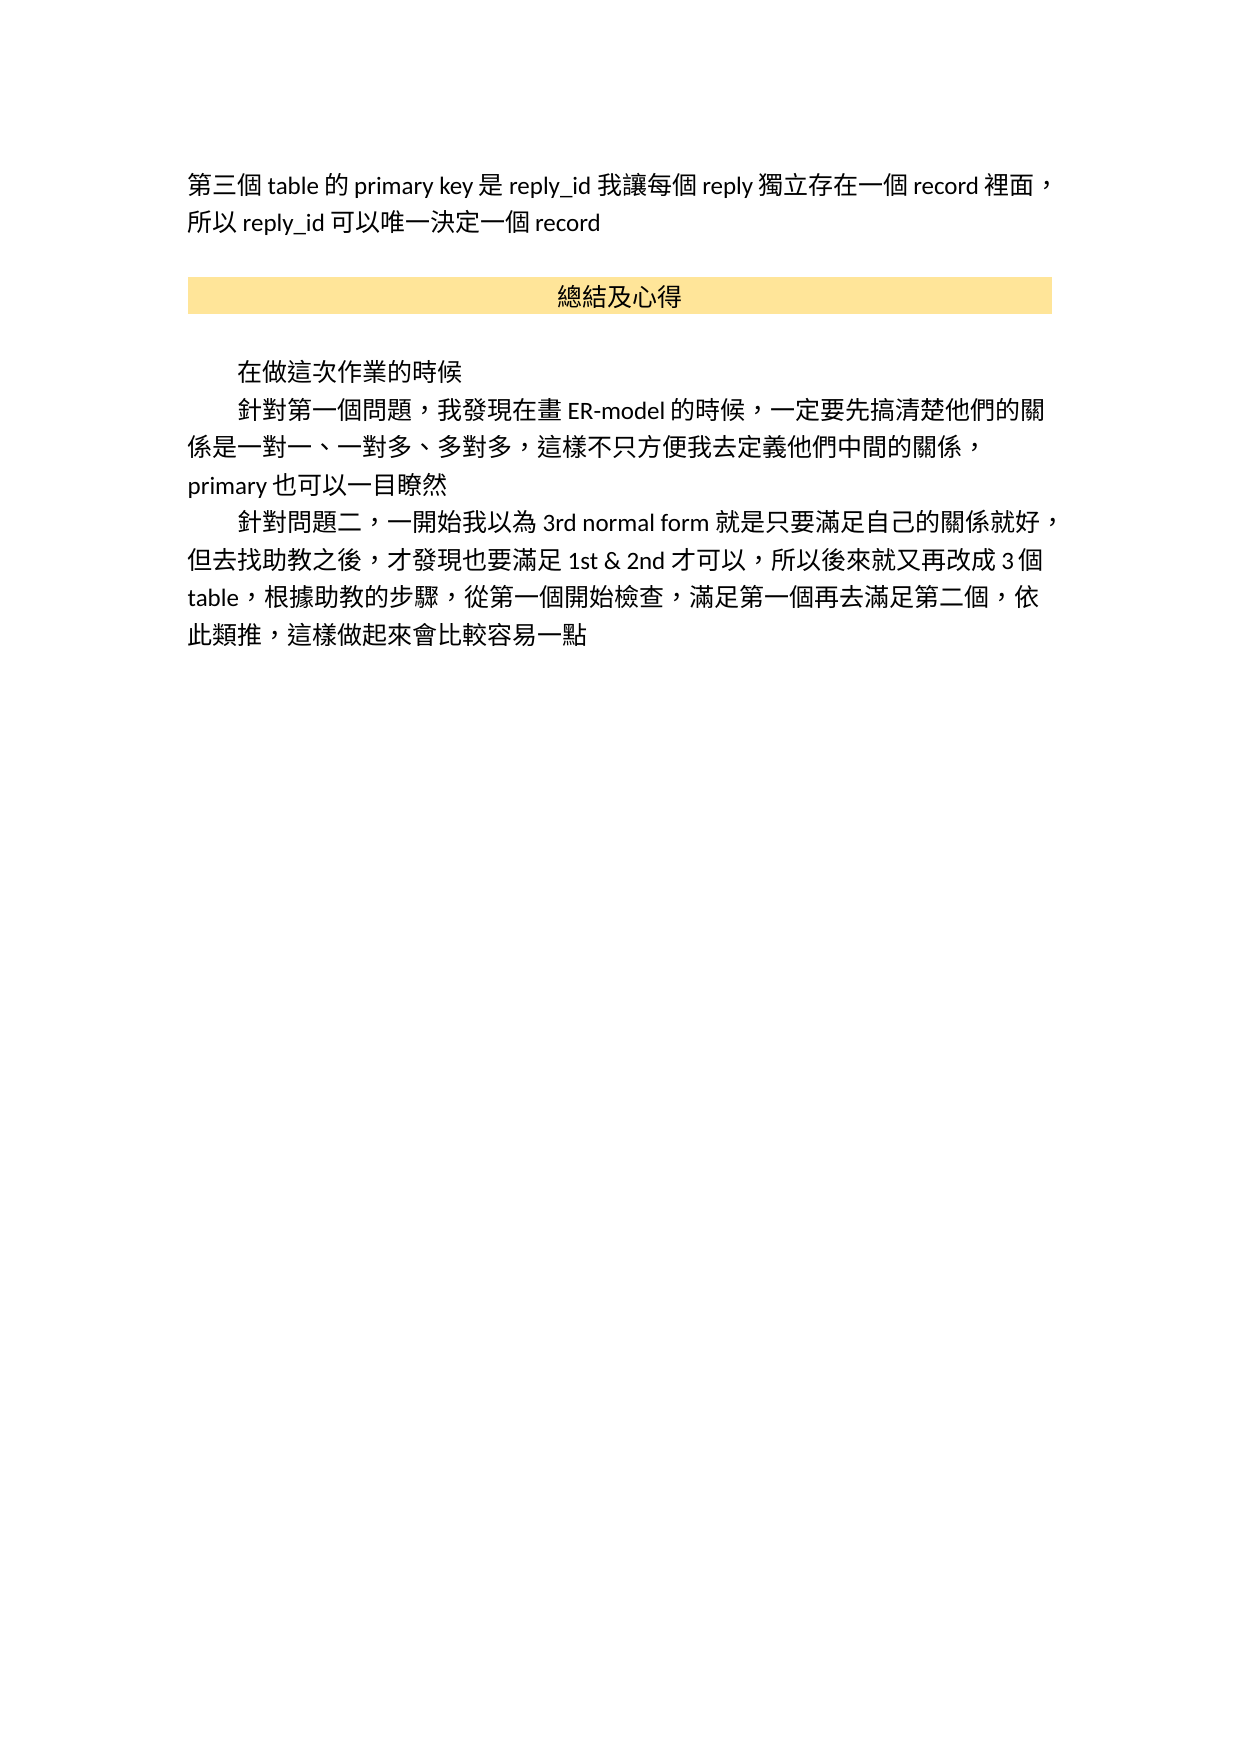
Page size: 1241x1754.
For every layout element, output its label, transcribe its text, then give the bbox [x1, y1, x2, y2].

text 第三個table的primary key是 reply_id 我讓每個reply獨立存在一個record裡面，所以reply_id可以唯一決定一個record [187, 164, 1053, 239]
text 針對問題二，一開始我以為3rd normal form就是只要滿足自己的關係就好，但去找助教之後，才發現也要滿足1st & 2nd 才可以，所以後來就又再改成3個table，根據助教的步驟，從第一個開始檢查，滿足第一個再去滿足第二個，依此類推，這樣做起來會比較容易一點 [187, 502, 1053, 652]
table_header 總結及心得 [188, 277, 1052, 314]
text 針對第一個問題，我發現在畫ER-model的時候，一定要先搞清楚他們的關係是一對一、一對多、多對多，這樣不只方便我去定義他們中間的關係，primary也可以一目瞭然 [187, 389, 1053, 502]
text 在做這次作業的時候 [187, 352, 1053, 389]
